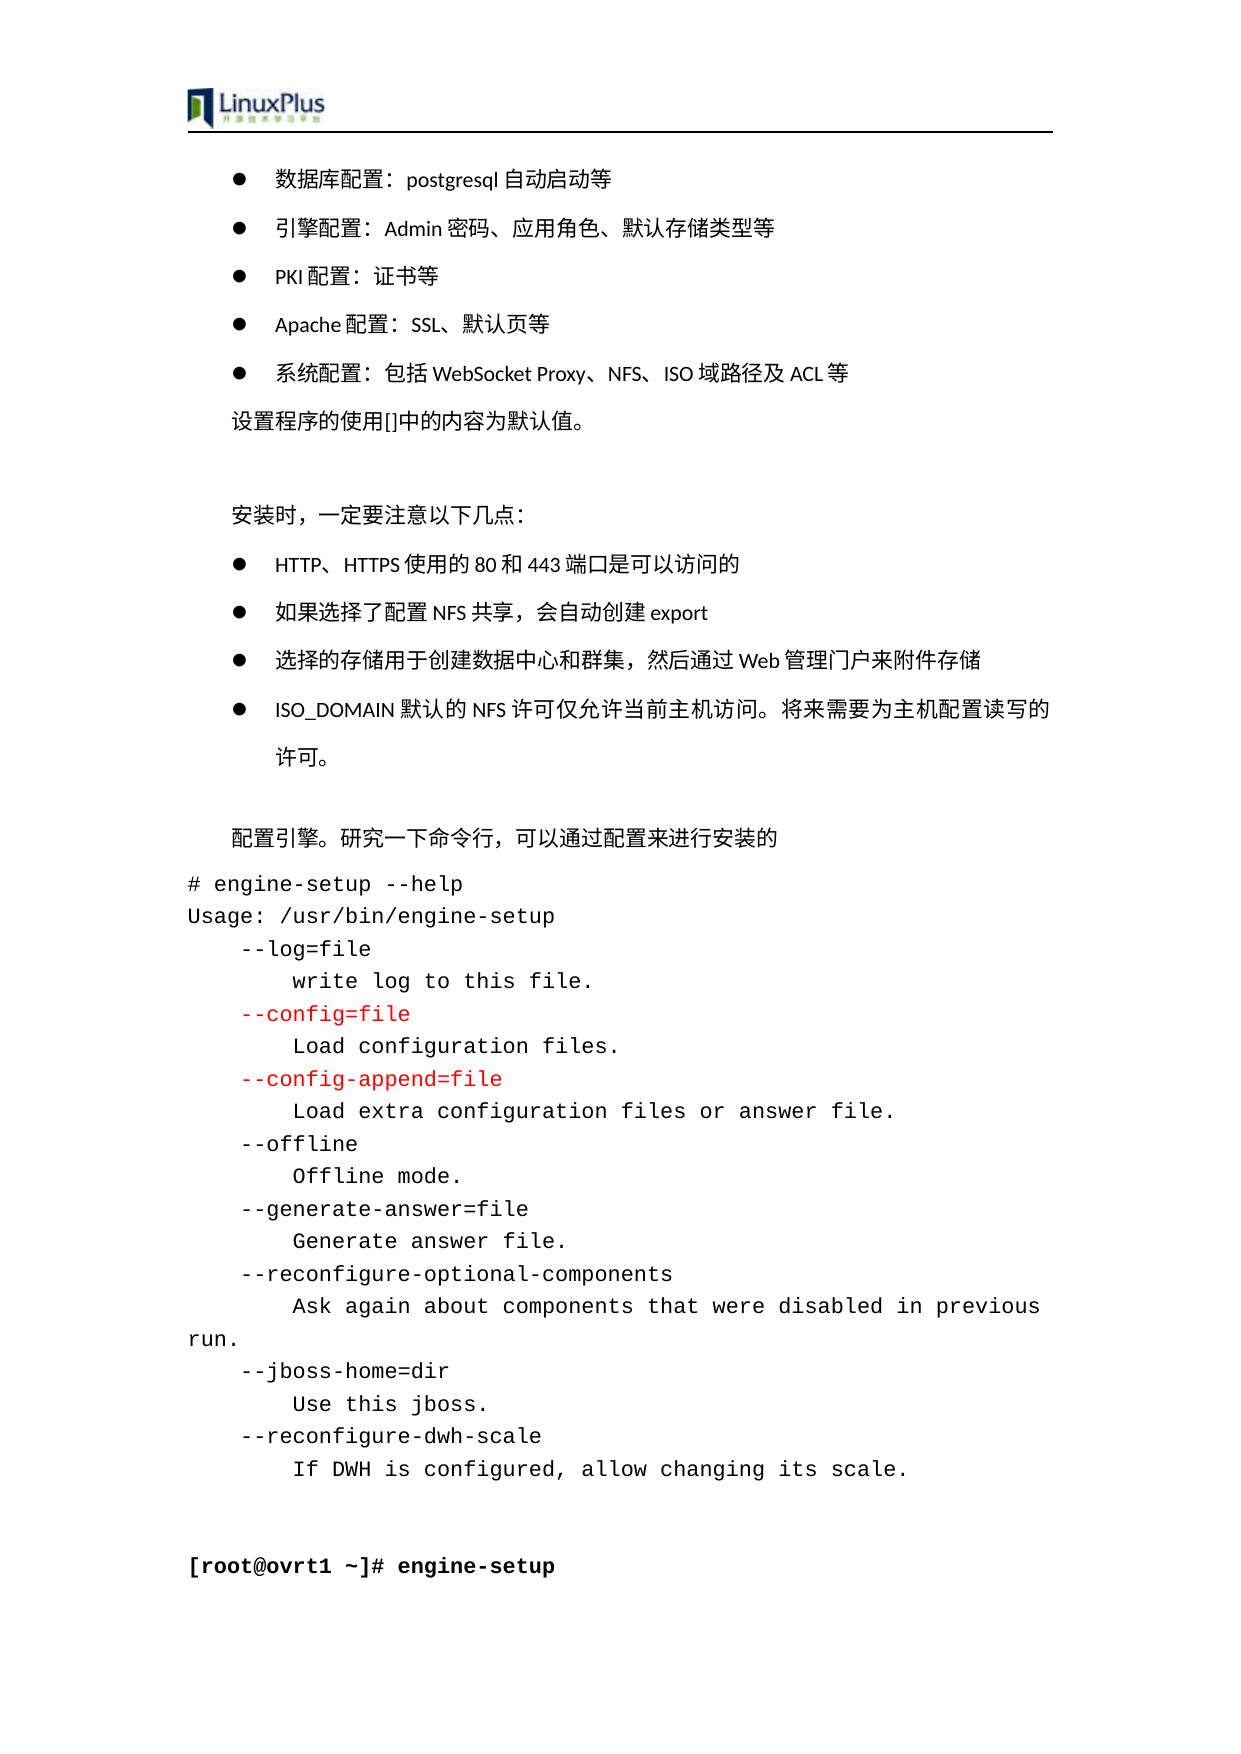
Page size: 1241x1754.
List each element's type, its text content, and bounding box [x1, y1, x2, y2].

text --generate-answer=file [187, 1194, 1053, 1227]
list 数据库配置：postgresql自动启动等 [231, 162, 1053, 194]
text Use this jboss. [187, 1389, 1053, 1422]
text Load configuration files. [187, 1032, 1053, 1064]
text Usage: /usr/bin/engine-setup [187, 902, 1053, 934]
text write log to this file. [187, 967, 1053, 999]
text Generate answer file. [187, 1227, 1053, 1259]
list 引擎配置：Admin密码、应用角色、默认存储类型等 [231, 210, 1053, 243]
text --log=file [187, 934, 1053, 967]
text 配置引擎。研究一下命令行，可以通过配置来进行安装的 [187, 821, 1053, 853]
list Apache配置：SSL、默认页等 [231, 307, 1053, 339]
text Ask again about components that were disabled in previous run. [187, 1292, 1053, 1357]
text Offline mode. [187, 1162, 1053, 1194]
list 如果选择了配置NFS共享，会自动创建export [231, 594, 1053, 627]
text --config-append=file [187, 1064, 1053, 1097]
text --offline [187, 1129, 1053, 1162]
list 选择的存储用于创建数据中心和群集，然后通过Web管理门户来附件存储 [231, 643, 1053, 675]
list PKI配置：证书等 [231, 259, 1053, 291]
picture [187, 88, 325, 129]
text [root@ovrt1 ~]# engine-setup [187, 1552, 1053, 1584]
text Load extra configuration files or answer file. [187, 1097, 1053, 1129]
text --jboss-home=dir [187, 1357, 1053, 1389]
text If DWH is configured, allow changing its scale. [187, 1454, 1053, 1487]
list 系统配置：包括WebSocket Proxy、NFS、ISO域路径及ACL等 [231, 355, 1053, 388]
list ISO_DOMAIN默认的NFS许可仅允许当前主机访问。将来需要为主机配置读写的许可。 [231, 691, 1053, 772]
text 设置程序的使用[]中的内容为默认值。 [187, 404, 1053, 436]
text 安装时，一定要注意以下几点： [187, 498, 1053, 530]
text --config=file [187, 999, 1053, 1032]
text # engine-setup --help [187, 869, 1053, 902]
text --reconfigure-optional-components [187, 1259, 1053, 1292]
text --reconfigure-dwh-scale [187, 1422, 1053, 1454]
list HTTP、HTTPS使用的80和443端口是可以访问的 [231, 546, 1053, 579]
